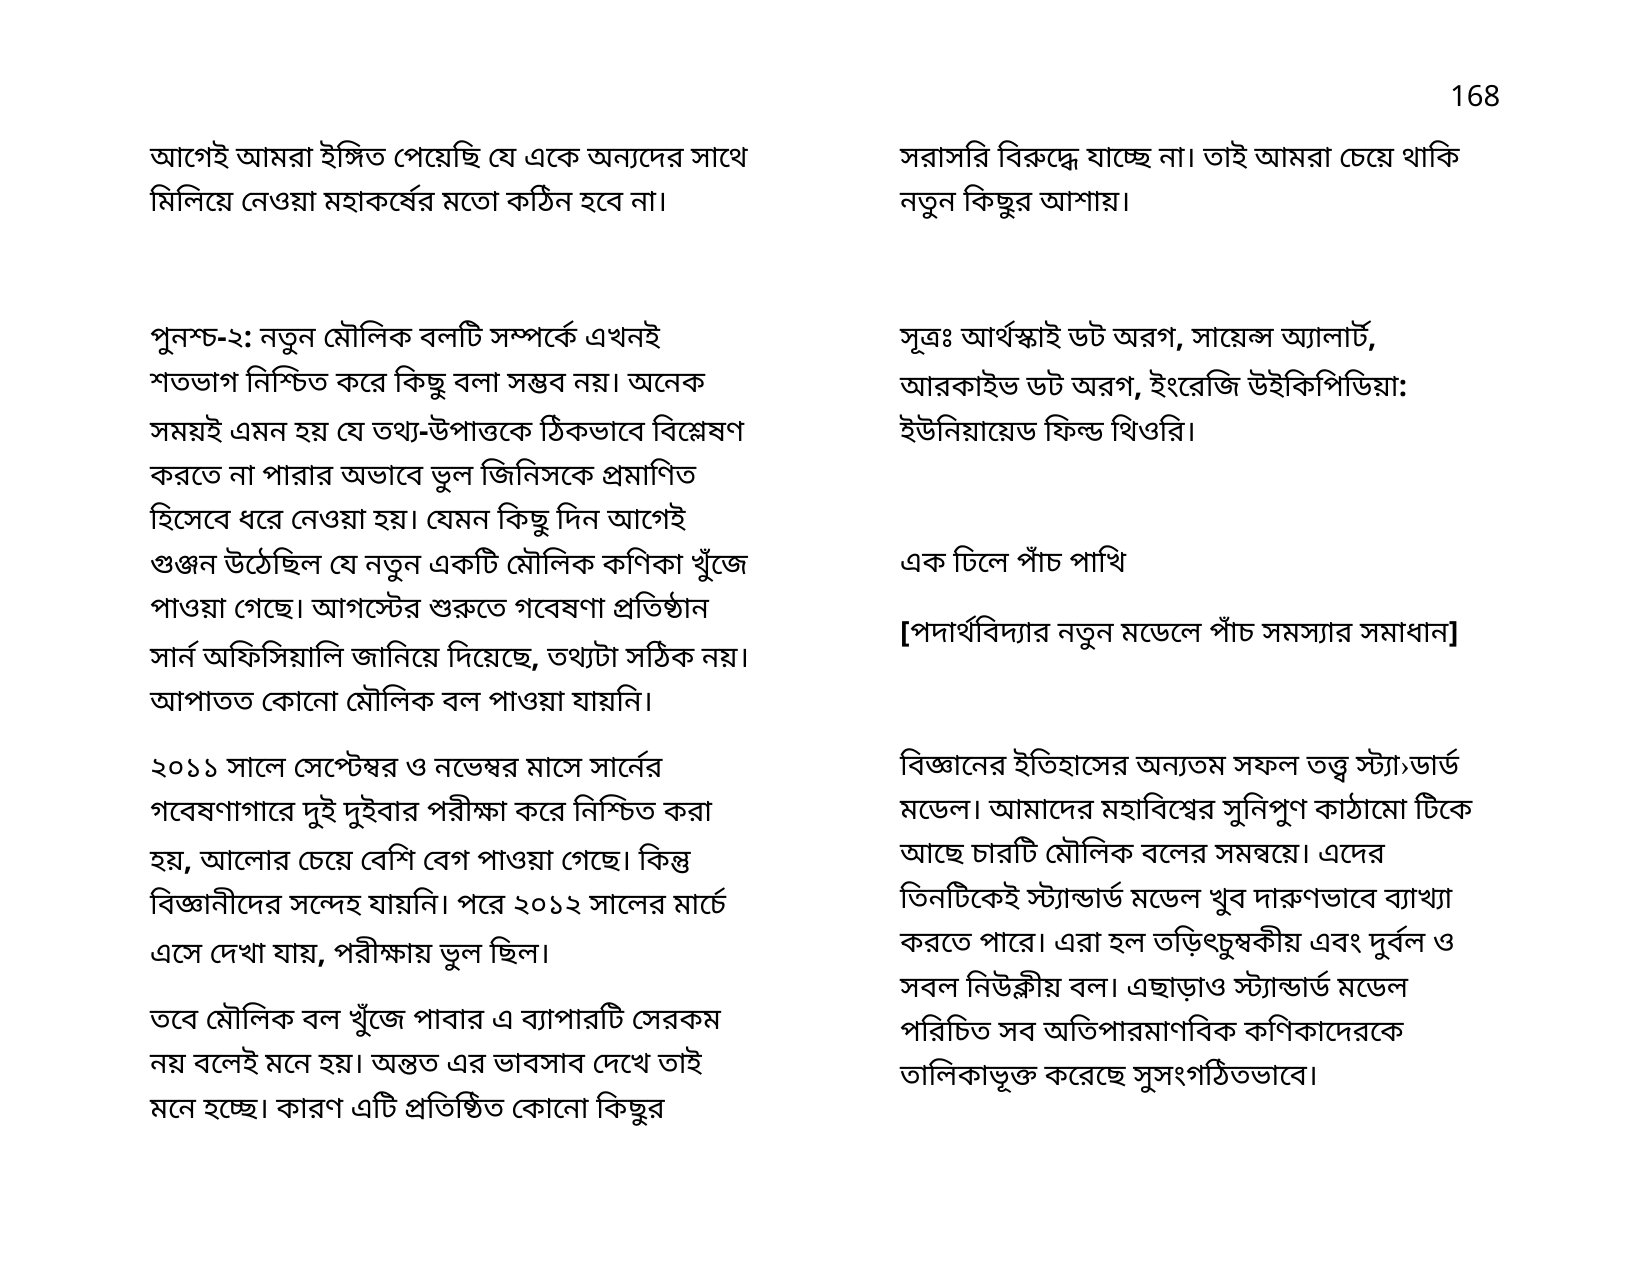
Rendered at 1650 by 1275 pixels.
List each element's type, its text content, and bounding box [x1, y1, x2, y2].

text পুনশ্চ-২: নতুন মৌলিক বলটি সম্পর্কে এখনই শতভাগ নিশ্চিত করে কিছু বলা সম্ভব নয়। অনেক সময়ই এমন হয় যে তথ্য-উপাত্তকে ঠিকভাবে বিশ্লেষণ করতে না পারার অভাবে ভুল জিনিসকে প্রমাণিত হিসেবে ধরে নেওয়া হয়। যেমন কিছু দিন আগেই গুঞ্জন উঠেছিল যে নতুন একটি মৌলিক কণিকা খুঁজে পাওয়া গেছে। আগস্টের শুরুতে গবেষণা প্রতিষ্ঠান সার্ন অফিসিয়ালি জানিয়ে দিয়েছে, তথ্যটা সঠিক নয়। আপাতত কোনো মৌলিক বল পাওয়া যায়নি। [150, 317, 750, 724]
text এক ঢিলে পাঁচ পাখি [900, 546, 1500, 584]
text তবে মৌলিক বল খুঁজে পাবার এ ব্যাপারটি সেরকম নয় বলেই মনে হয়। অন্তত এর ভাবসাব দেখে তাই মনে হচ্ছে। কারণ এটি প্রতিষ্ঠিত কোনো কিছুর সরাসরি বিরুদ্ধে যাচ্ছে না। তাই আমরা চেয়ে থাকি নতুন কিছুর আশায়। [150, 1003, 750, 1130]
text ২০১১ সালে সেপ্টেম্বর ও নভেম্বর মাসে সার্নের গবেষণাগারে দুই দুইবার পরীক্ষা করে নিশ্চিত করা হয়, আলোর চেয়ে বেশি বেগ পাওয়া গেছে। কিন্তু বিজ্ঞানীদের সন্দেহ যায়নি। পরে ২০১২ সালের মার্চে এসে দেখা যায়, পরীক্ষায় ভুল ছিল। [150, 750, 750, 976]
text তবে মৌলিক বল খুঁজে পাবার এ ব্যাপারটি সেরকম নয় বলেই মনে হয়। অন্তত এর ভাবসাব দেখে তাই মনে হচ্ছে। কারণ এটি প্রতিষ্ঠিত কোনো কিছুর সরাসরি বিরুদ্ধে যাচ্ছে না। তাই আমরা চেয়ে থাকি নতুন কিছুর আশায়। [900, 141, 1500, 223]
text [পদার্থবিদ্যার নতুন মডেলে পাঁচ সমস্যার সমাধান] [900, 611, 1500, 654]
text সূত্রঃ আর্থস্কাই ডট অরগ, সায়েন্স অ্যালার্ট, আরকাইভ ডট অরগ, ইংরেজি উইকিপিডিয়া: ইউনিয়ায়েড ফিল্ড থিওরি। [900, 317, 1500, 453]
text বিজ্ঞানের ইতিহাসের অন্যতম সফল তত্ত্ব স্ট্যা›ডার্ড মডেল। আমাদের মহাবিশ্বের সুনিপুণ কাঠামো টিকে আছে চারটি মৌলিক বলের সমন্বয়ে। এদের তিনটিকেই স্ট্যান্ডার্ড মডেল খুব দারুণভাবে ব্যাখ্যা করতে পারে। এরা হল তড়িৎচুম্বকীয় এবং দুর্বল ও সবল নিউক্লীয় বল। এছাড়াও স্ট্যান্ডার্ড মডেল পরিচিত সব অতিপারমাণবিক কণিকাদেরকে তালিকাভূক্ত করেছে সুসংগঠিতভাবে। [900, 748, 1500, 1098]
